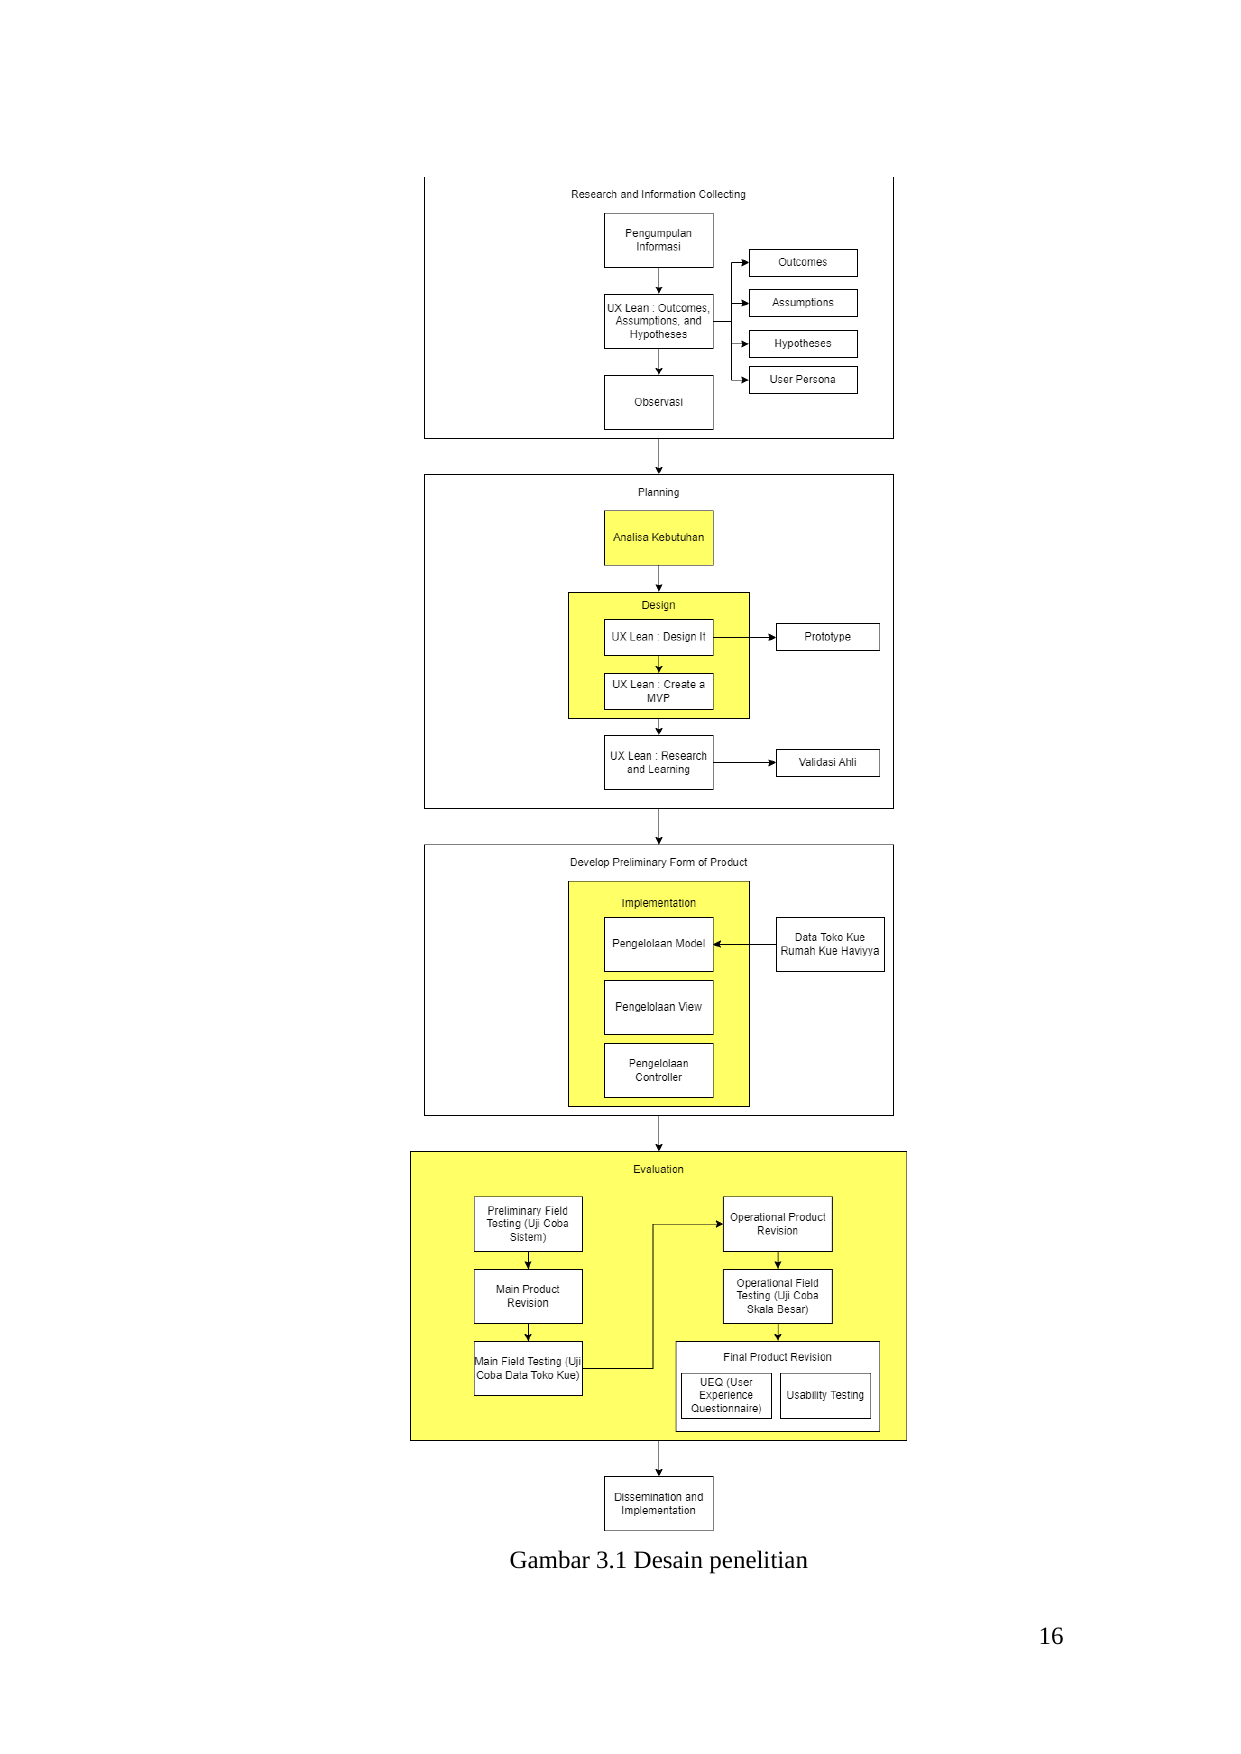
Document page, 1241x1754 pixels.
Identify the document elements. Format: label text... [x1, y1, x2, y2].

text Gambar 3.1 Desain penelitian [236, 1545, 1063, 1574]
picture [410, 177, 907, 1531]
